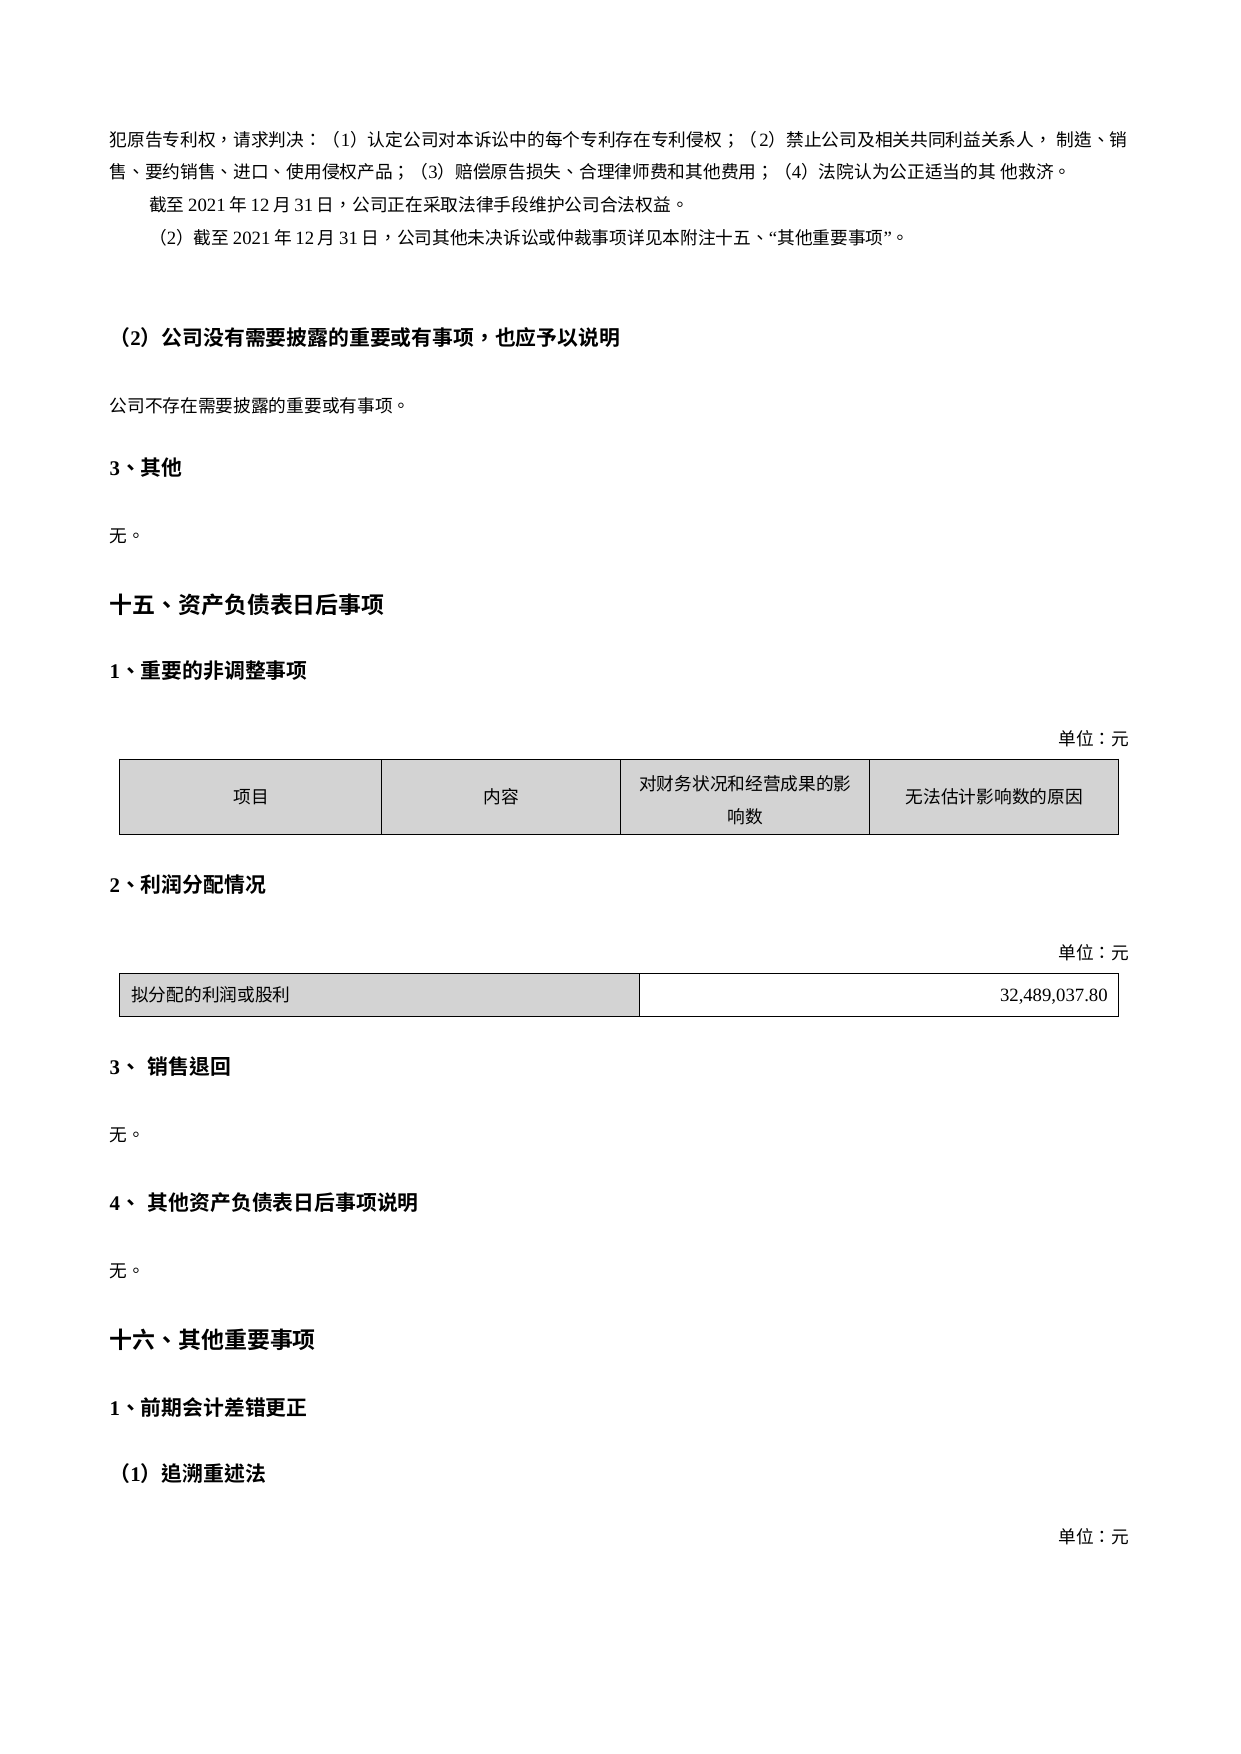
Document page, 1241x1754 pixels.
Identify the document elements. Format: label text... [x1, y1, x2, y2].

subtitle 3、 销售退回 [109, 1052, 1129, 1081]
subtitle 1、重要的非调整事项 [109, 656, 1129, 684]
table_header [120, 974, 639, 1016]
subtitle 1、前期会计差错更正 [109, 1393, 1129, 1422]
text 截至2021年12月31日，公司正在采取法律手段维护公司合法权益。 [109, 185, 1129, 218]
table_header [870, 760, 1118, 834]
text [109, 120, 1129, 185]
text 单位：元 [109, 941, 1129, 965]
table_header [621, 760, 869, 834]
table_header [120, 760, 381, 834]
subtitle 十五、资产负债表日后事项 [109, 589, 1129, 620]
subtitle （1）追溯重述法 [109, 1459, 1129, 1487]
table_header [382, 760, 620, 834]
subtitle 十六、其他重要事项 [109, 1324, 1129, 1356]
text （2）截至2021年12月31日，公司其他未决诉讼或仲裁事项详见本附注十五、“其他重要事项”。 [109, 218, 1129, 251]
text 无。 [109, 1123, 1129, 1147]
text 单位：元 [109, 1525, 1129, 1549]
text 无。 [109, 1258, 1129, 1283]
text 单位：元 [109, 726, 1129, 750]
subtitle 3、其他 [109, 453, 1129, 482]
text 无。 [109, 523, 1129, 547]
subtitle 4、 其他资产负债表日后事项说明 [109, 1188, 1129, 1217]
subtitle 2、利润分配情况 [109, 870, 1129, 899]
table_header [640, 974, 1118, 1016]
subtitle （2）公司没有需要披露的重要或有事项，也应予以说明 [109, 323, 1129, 352]
text 公司不存在需要披露的重要或有事项。 [109, 394, 1129, 418]
